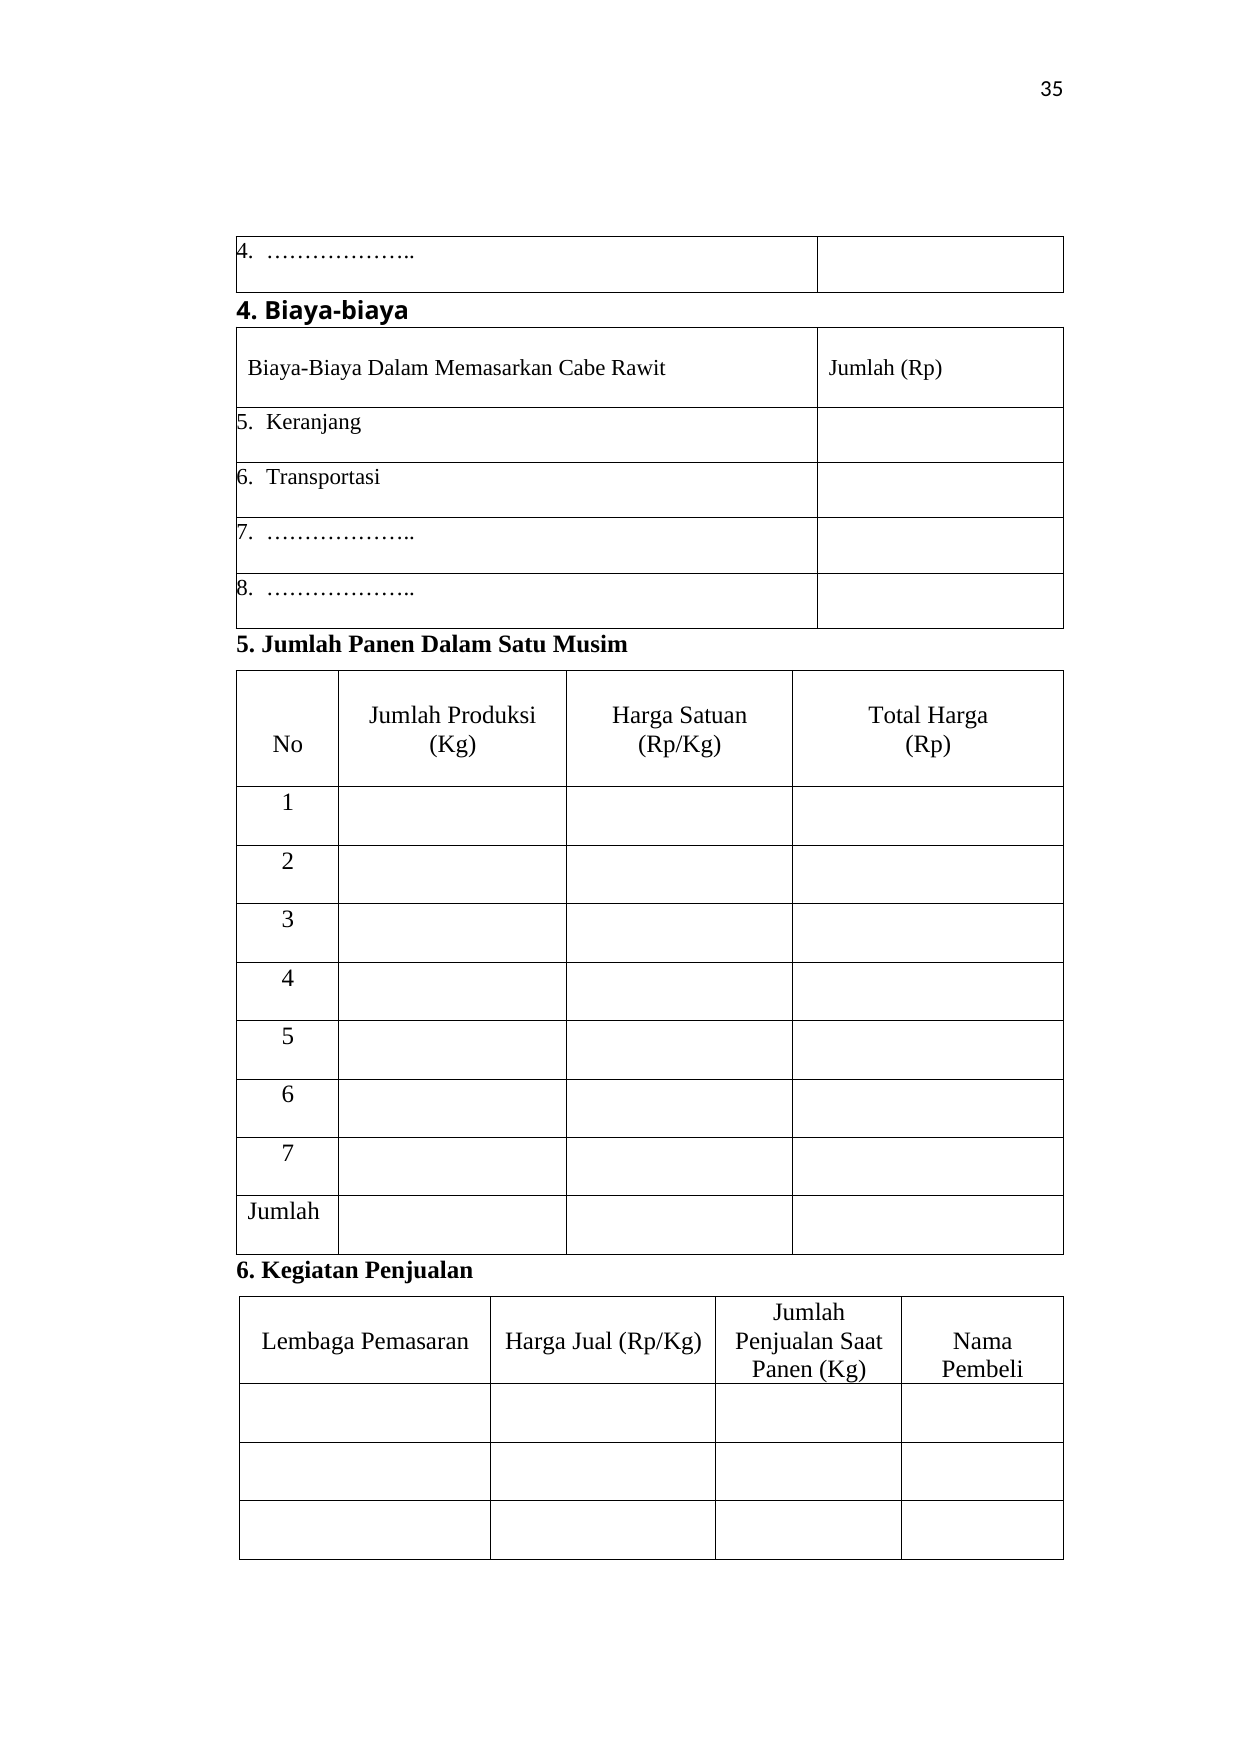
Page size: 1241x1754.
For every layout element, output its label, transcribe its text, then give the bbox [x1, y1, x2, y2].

table_cell 2 [237, 846, 338, 903]
table_cell [339, 846, 566, 903]
table_header Total Harga (Rp) [793, 671, 1063, 786]
table_cell [491, 1501, 715, 1559]
table_cell [818, 518, 1063, 573]
table_header Jumlah Penjualan Saat Panen (Kg) [716, 1297, 901, 1383]
table_header Harga Satuan (Rp/Kg) [567, 671, 792, 786]
table_cell [339, 963, 566, 1020]
table_cell ……………….. [237, 574, 817, 628]
table_cell [240, 1443, 490, 1500]
table_cell 5 [237, 1021, 338, 1078]
table_cell [567, 787, 792, 845]
table_header Jumlah (Rp) [818, 328, 1063, 407]
table_cell 4 [237, 963, 338, 1020]
table_cell [339, 1196, 566, 1254]
table_cell [567, 904, 792, 962]
table_cell [491, 1384, 715, 1442]
table_cell [793, 1138, 1063, 1195]
table_cell [793, 963, 1063, 1020]
table_cell [339, 1138, 566, 1195]
table_cell [902, 1443, 1063, 1500]
table_cell [818, 463, 1063, 517]
table_cell ……………….. [237, 518, 817, 573]
table_cell [567, 846, 792, 903]
table_cell [567, 963, 792, 1020]
table_cell [793, 1196, 1063, 1254]
table_header Biaya-Biaya Dalam Memasarkan Cabe Rawit [237, 328, 817, 407]
table_cell [818, 237, 1063, 292]
table_header Harga Jual (Rp/Kg) [491, 1297, 715, 1383]
table_cell [567, 1196, 792, 1254]
table_cell [240, 1384, 490, 1442]
table_cell ……………….. [237, 237, 817, 292]
table_cell [793, 1021, 1063, 1078]
table_cell [902, 1501, 1063, 1559]
table_cell [793, 904, 1063, 962]
table_cell [818, 408, 1063, 462]
table_cell [793, 787, 1063, 845]
table_cell [793, 1080, 1063, 1137]
table_cell [793, 846, 1063, 903]
text 5. Jumlah Panen Dalam Satu Musim [236, 629, 1063, 658]
table_cell 6 [237, 1080, 338, 1137]
table_cell 3 [237, 904, 338, 962]
table_cell 1 [237, 787, 338, 845]
table_cell [716, 1501, 901, 1559]
text 4. Biaya-biaya [236, 293, 1063, 327]
table_cell Transportasi [237, 463, 817, 517]
table_cell [567, 1021, 792, 1078]
table_cell Jumlah [237, 1196, 338, 1254]
table_cell [339, 787, 566, 845]
table_header Lembaga Pemasaran [240, 1297, 490, 1383]
text 6. Kegiatan Penjualan [236, 1255, 1063, 1283]
table_cell [902, 1384, 1063, 1442]
table_cell [716, 1443, 901, 1500]
table_cell [818, 574, 1063, 628]
table_cell Keranjang [237, 408, 817, 462]
table_cell [240, 1501, 490, 1559]
table_header Jumlah Produksi (Kg) [339, 671, 566, 786]
table_cell [567, 1080, 792, 1137]
table_cell [491, 1443, 715, 1500]
table_cell [567, 1138, 792, 1195]
table_cell [339, 904, 566, 962]
table_cell 7 [237, 1138, 338, 1195]
table_cell [339, 1021, 566, 1078]
table_cell [716, 1384, 901, 1442]
table_header Nama Pembeli [902, 1297, 1063, 1383]
table_header No [237, 671, 338, 786]
table_cell [339, 1080, 566, 1137]
